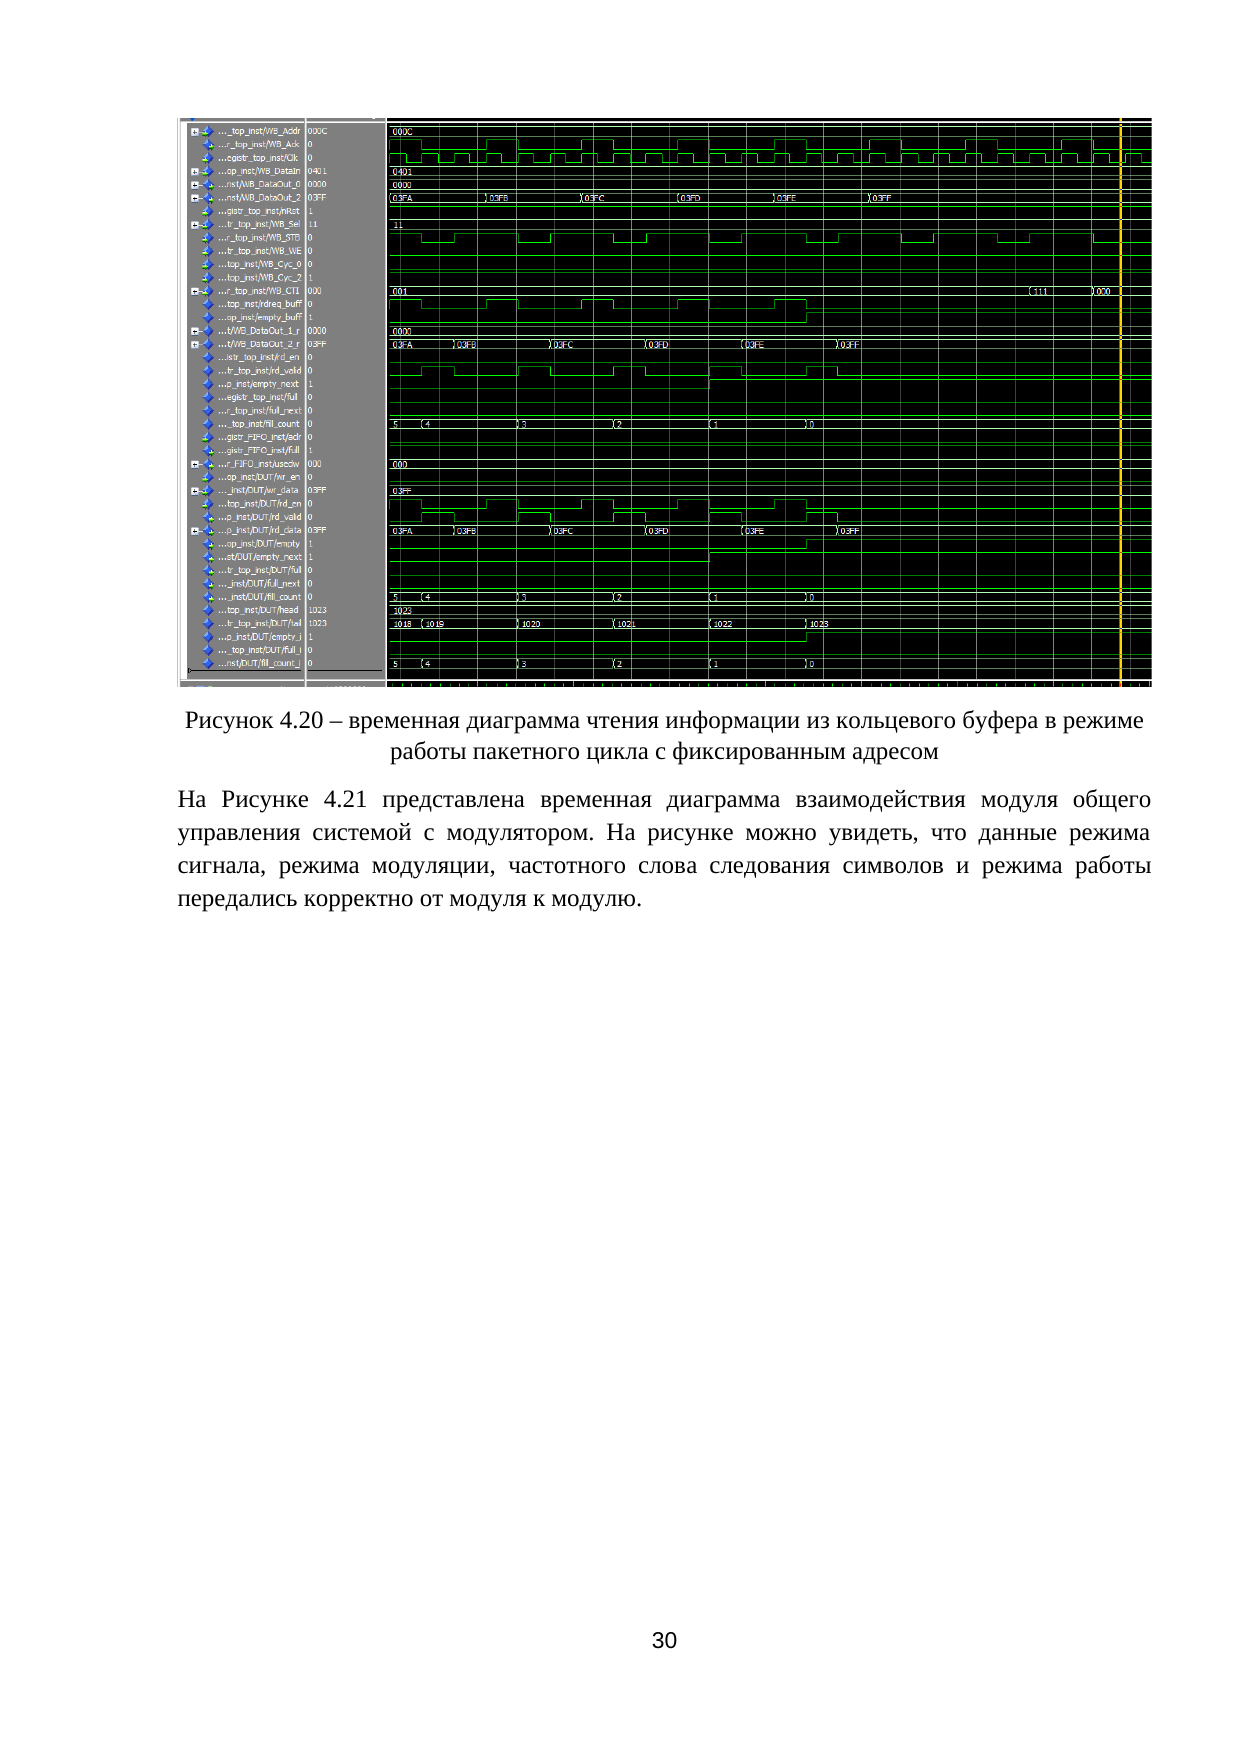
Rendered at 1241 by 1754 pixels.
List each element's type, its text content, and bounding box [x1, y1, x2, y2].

picture [177, 118, 1152, 687]
text Рисунок 4.20 – временная диаграмма чтения информации из кольцевого буфера в режиме работы пакетного цикла с фиксированным адресом [177, 705, 1152, 765]
text На Рисунке 4.21 представлена временная диаграмма взаимодействия модуля общего управления системой с модулятором. На рисунке можно увидеть, что данные режима сигнала, режима модуляции, частотного слова следования символов и режима работы передались корректно от модуля к модулю. [177, 784, 1152, 912]
